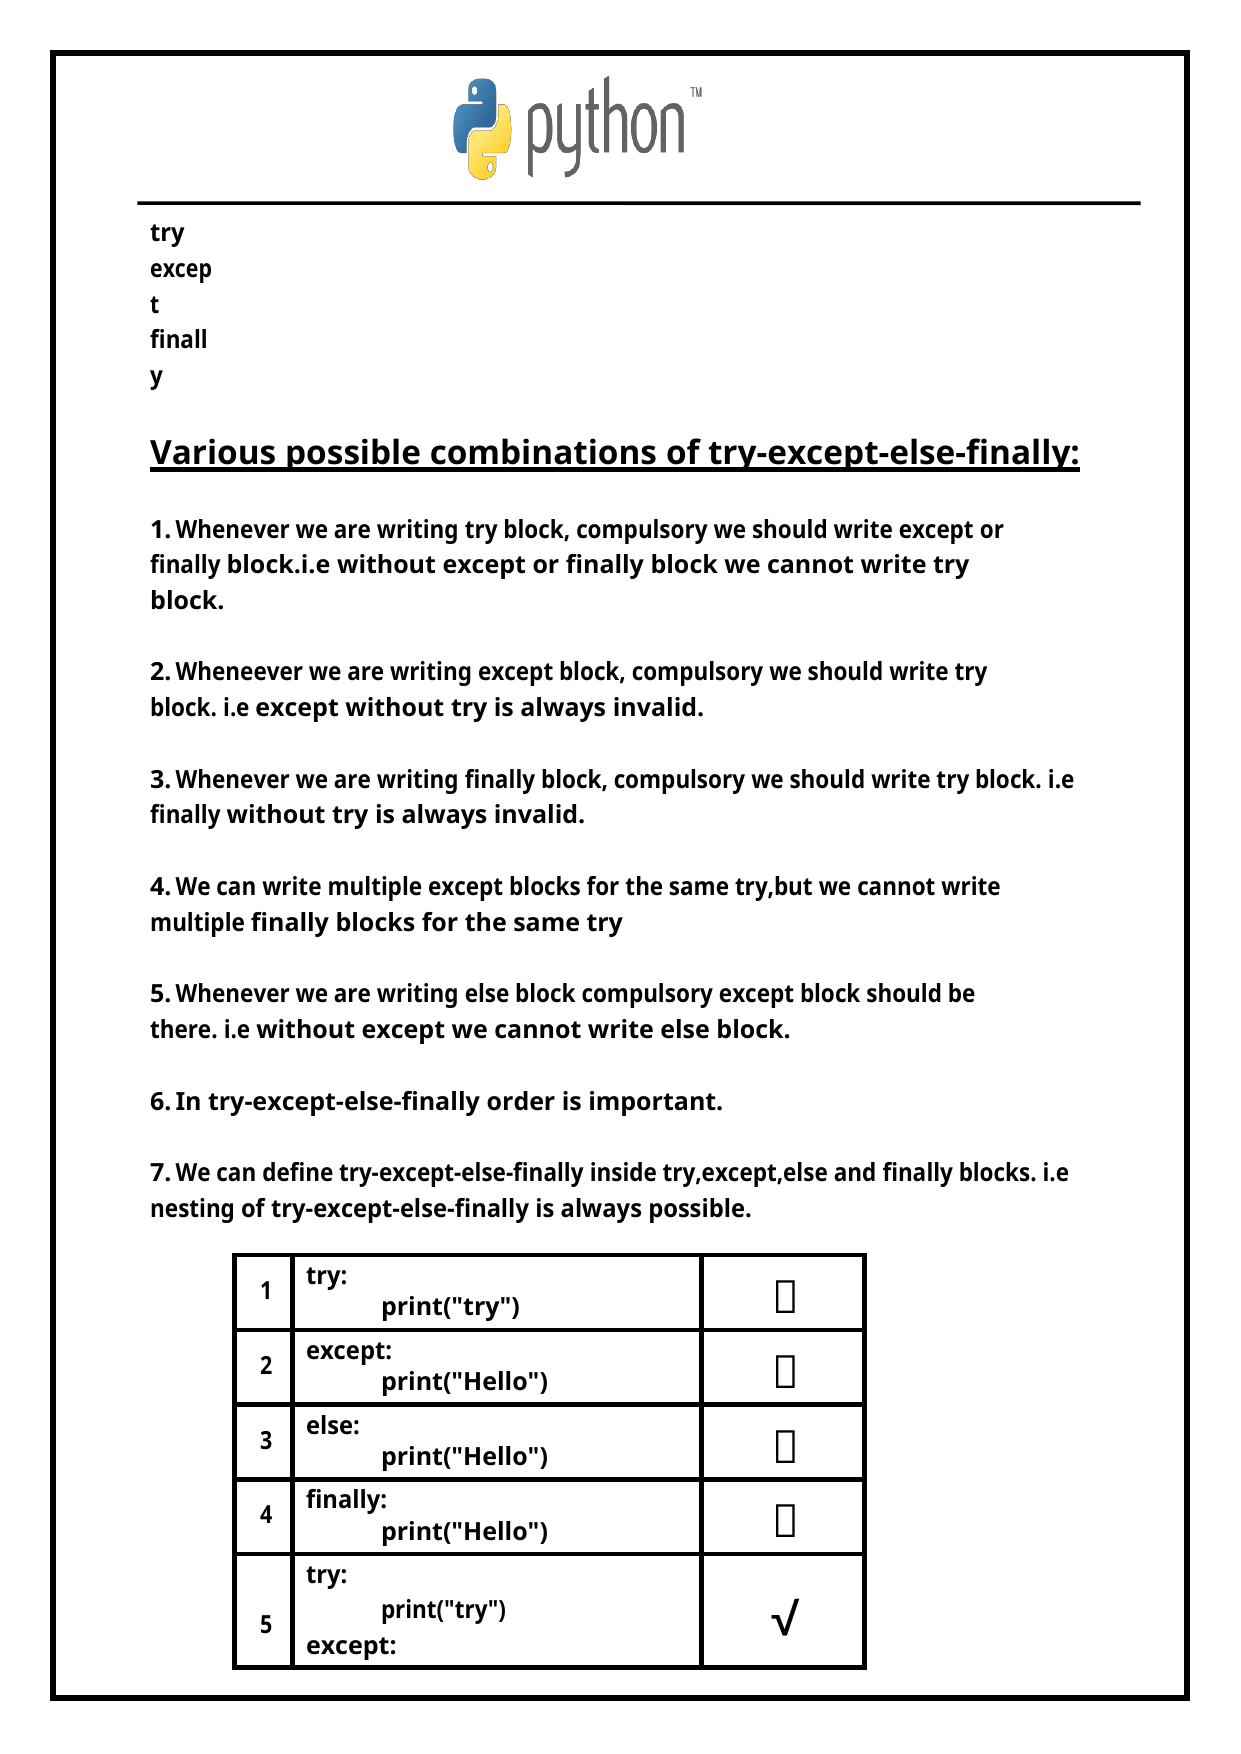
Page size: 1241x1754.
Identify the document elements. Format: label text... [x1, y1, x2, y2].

table_header 1 [237, 1257, 290, 1327]
table_cell  [704, 1332, 862, 1402]
list We can write multiple except blocks for the same try,but we cannot write multiple finally blocks for the same try [150, 868, 1032, 938]
table_header try: print("try") [295, 1257, 699, 1327]
table_cell 2 [237, 1332, 290, 1402]
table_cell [295, 1556, 699, 1665]
text try except finally [150, 215, 219, 392]
picture [450, 72, 703, 184]
table_cell 3 [237, 1407, 290, 1477]
list In try-except-else-finally order is important. [150, 1083, 1134, 1117]
list Whenever we are writing finally block, compulsory we should write try block. i.e finally without try is always invalid. [150, 761, 1079, 831]
table_cell 5 [237, 1556, 290, 1665]
table_cell else: print("Hello") [295, 1407, 699, 1477]
list Whenever we are writing try block, compulsory we should write except or finally block.i.e without except or finally block we cannot write try block. [150, 511, 1014, 617]
table_cell except: print("Hello") [295, 1332, 699, 1402]
table_cell  [704, 1407, 862, 1477]
list Whenever we are writing else block compulsory except block should be there. i.e without except we cannot write else block. [150, 976, 1017, 1046]
table_cell finally: print("Hello") [295, 1482, 699, 1551]
table_cell  [704, 1482, 862, 1551]
list Wheneever we are writing except block, compulsory we should write try block. i.e except without try is always invalid. [150, 654, 1027, 724]
table_cell 4 [237, 1482, 290, 1551]
table_cell √ [704, 1556, 862, 1665]
list We can define try-except-else-finally inside try,except,else and finally blocks. i.e nesting of try-except-else-finally is always possible. [150, 1155, 1087, 1225]
subtitle Various possible combinations of try-except-else-finally: [150, 429, 1134, 474]
table_header  [704, 1257, 862, 1327]
